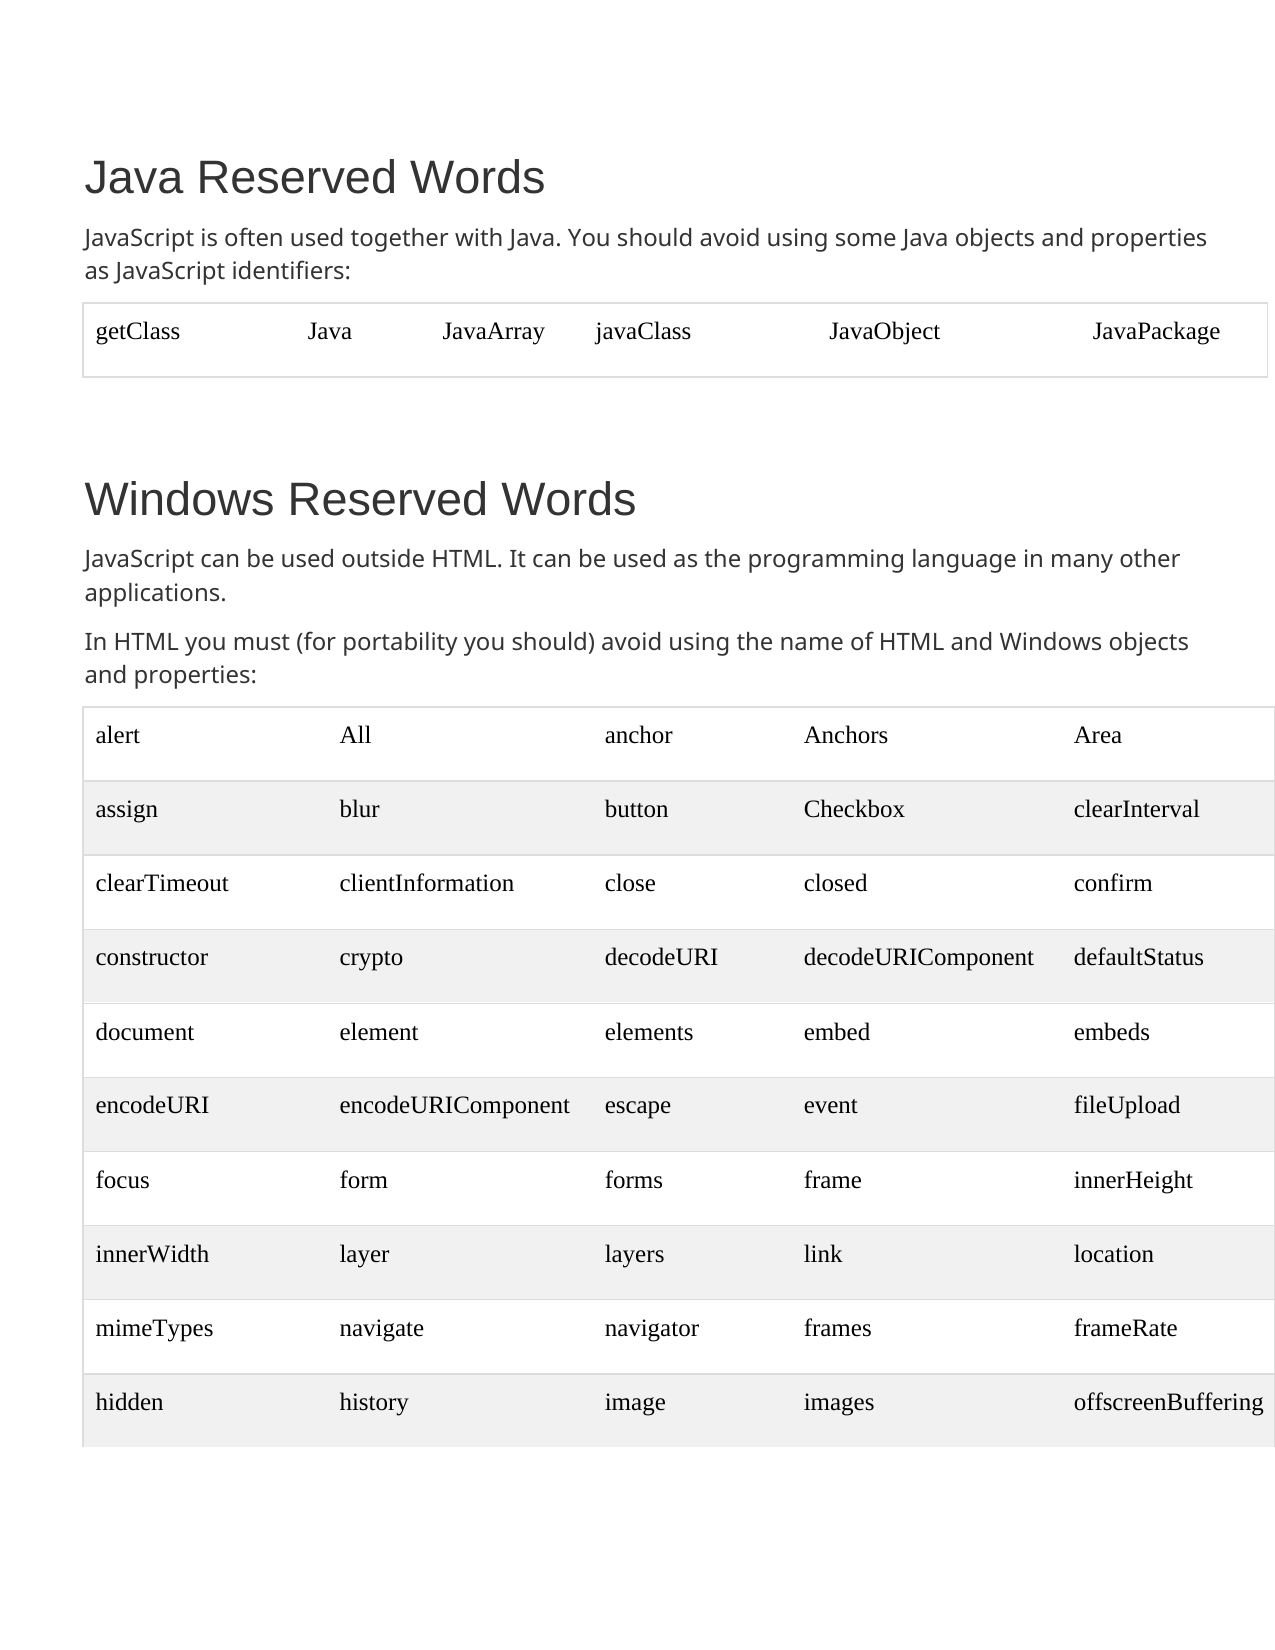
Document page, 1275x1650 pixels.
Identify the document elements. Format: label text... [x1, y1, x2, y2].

table_cell fileUpload [1061, 1078, 1274, 1151]
table_cell crypto [327, 930, 592, 1002]
table_cell decodeURIComponent [791, 930, 1061, 1002]
table_cell element [327, 1004, 592, 1077]
table_cell link [791, 1226, 1061, 1299]
text JavaScript is often used together with Java. You should avoid using some Java objects and properties as JavaScript identifiers: [84, 219, 1228, 286]
table_header javaClass [583, 304, 817, 376]
text JavaScript can be used outside HTML. It can be used as the programming language in many other applications. [84, 541, 1228, 608]
table_cell close [592, 856, 791, 928]
table_cell navigate [327, 1300, 592, 1373]
table_cell frameRate [1061, 1300, 1274, 1373]
table_cell navigator [592, 1300, 791, 1373]
table_cell image [592, 1375, 791, 1447]
table_cell escape [592, 1078, 791, 1151]
table_cell clearTimeout [84, 856, 327, 928]
table_cell forms [592, 1152, 791, 1225]
table_cell hidden [84, 1375, 327, 1447]
table_header JavaPackage [1080, 304, 1267, 376]
table_cell location [1061, 1226, 1274, 1299]
table_cell event [791, 1078, 1061, 1151]
table_header anchor [592, 708, 791, 780]
table_header getClass [84, 304, 295, 376]
table_header All [327, 708, 592, 780]
table_cell history [327, 1375, 592, 1447]
table_cell encodeURIComponent [327, 1078, 592, 1151]
table_cell innerHeight [1061, 1152, 1274, 1225]
table_header alert [84, 708, 327, 780]
table_header JavaObject [817, 304, 1080, 376]
text Windows Reserved Words [84, 472, 1228, 526]
table_cell button [592, 782, 791, 854]
table_header JavaArray [430, 304, 583, 376]
table_cell encodeURI [84, 1078, 327, 1151]
table_cell mimeTypes [84, 1300, 327, 1373]
table_cell decodeURI [592, 930, 791, 1002]
table_cell frame [791, 1152, 1061, 1225]
table_cell assign [84, 782, 327, 854]
table_cell focus [84, 1152, 327, 1225]
table_cell offscreenBuffering [1061, 1375, 1274, 1447]
table_cell images [791, 1375, 1061, 1447]
table_cell closed [791, 856, 1061, 928]
table_cell frames [791, 1300, 1061, 1373]
table_header Anchors [791, 708, 1061, 780]
table_cell layers [592, 1226, 791, 1299]
table_header Java [295, 304, 430, 376]
table_cell form [327, 1152, 592, 1225]
table_cell elements [592, 1004, 791, 1077]
text Java Reserved Words [84, 150, 1228, 204]
table_cell layer [327, 1226, 592, 1299]
table_cell confirm [1061, 856, 1274, 928]
table_cell embeds [1061, 1004, 1274, 1077]
table_cell document [84, 1004, 327, 1077]
table_cell Checkbox [791, 782, 1061, 854]
table_cell innerWidth [84, 1226, 327, 1299]
table_cell embed [791, 1004, 1061, 1077]
table_cell constructor [84, 930, 327, 1002]
table_cell clearInterval [1061, 782, 1274, 854]
table_header Area [1061, 708, 1274, 780]
table_cell blur [327, 782, 592, 854]
text In HTML you must (for portability you should) avoid using the name of HTML and Windows objects and properties: [84, 624, 1228, 691]
table_cell clientInformation [327, 856, 592, 928]
table_cell defaultStatus [1061, 930, 1274, 1002]
